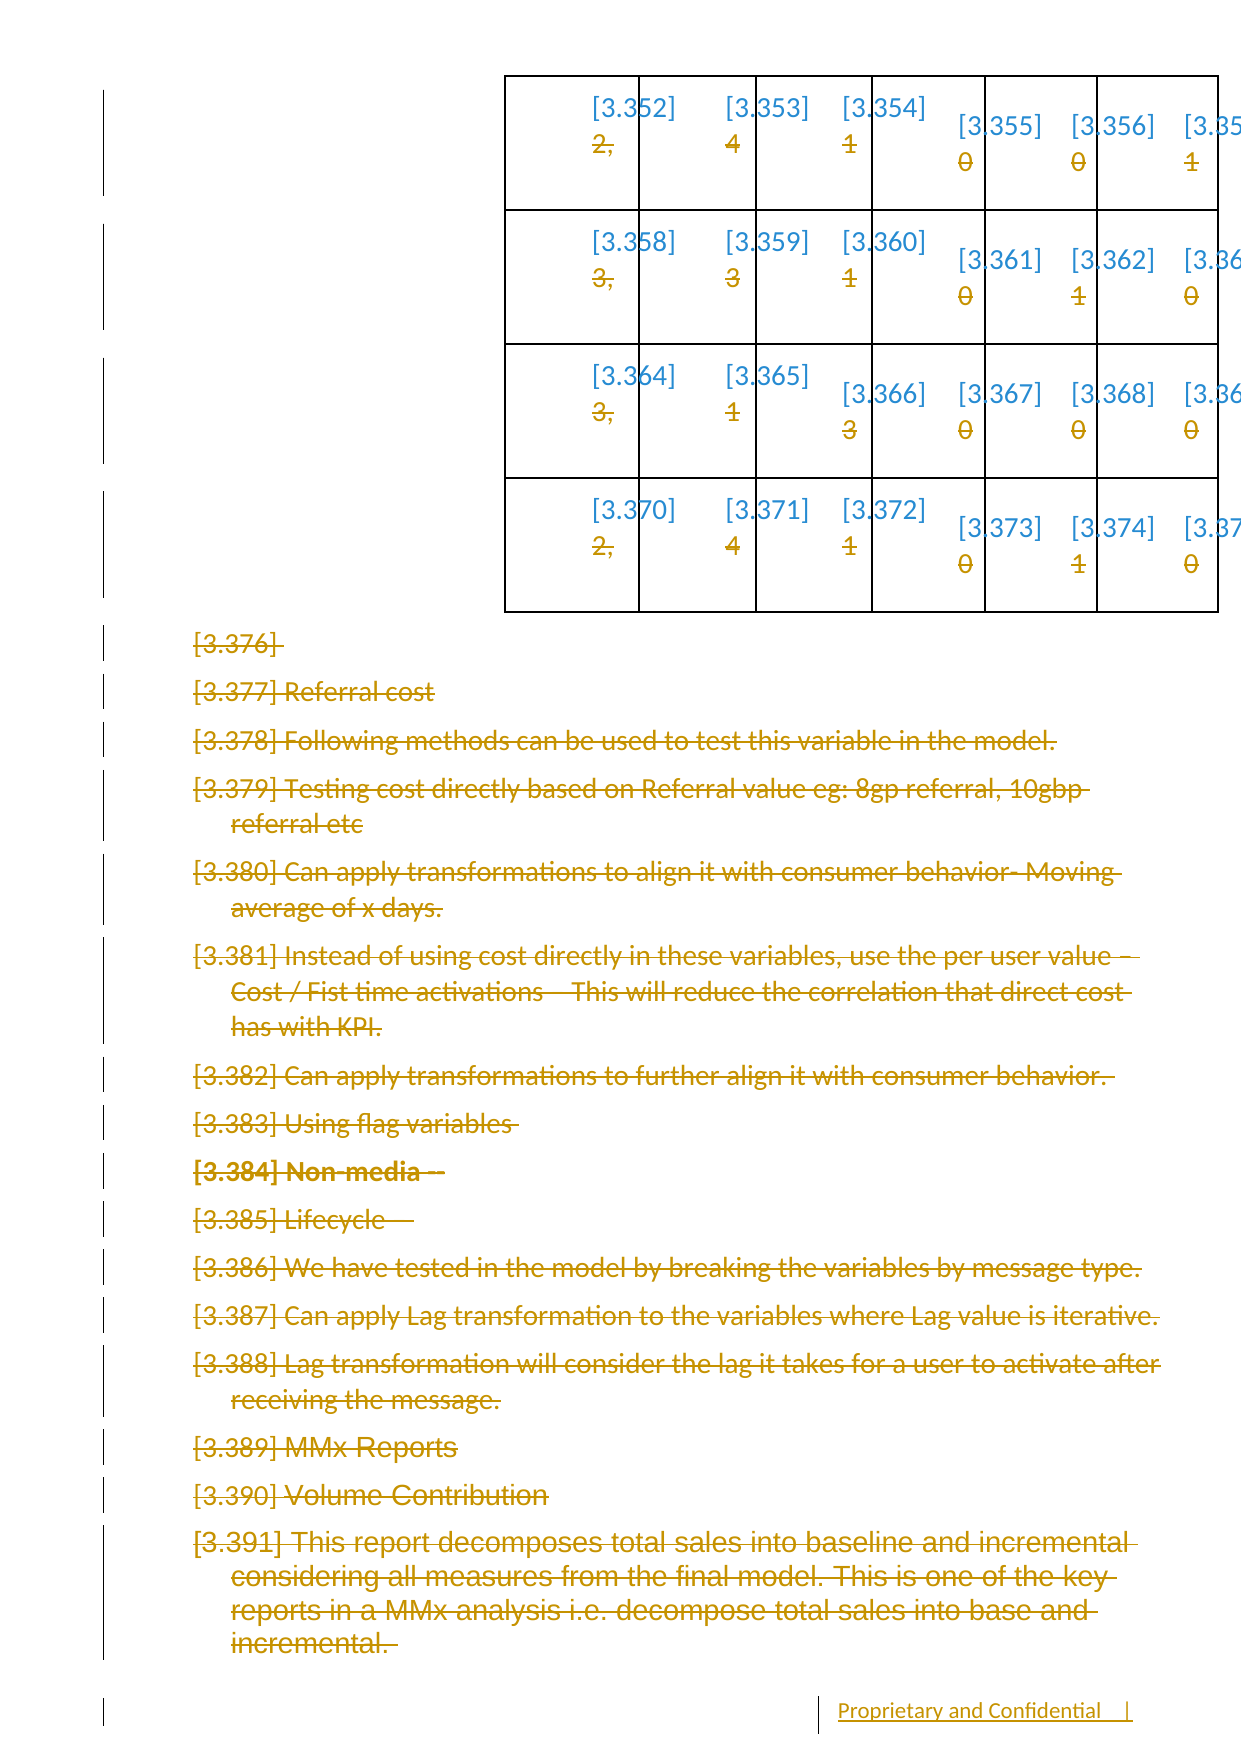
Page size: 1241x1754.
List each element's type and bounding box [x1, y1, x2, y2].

table_cell [757, 211, 871, 343]
table_cell [640, 345, 755, 477]
table_cell [873, 345, 984, 477]
table_cell [506, 77, 638, 209]
table_cell [757, 345, 871, 477]
table_cell [640, 77, 755, 209]
table_cell [757, 77, 871, 209]
table_cell [1098, 211, 1217, 343]
table_cell [986, 211, 1096, 343]
table_cell [640, 479, 755, 611]
table_cell [873, 211, 984, 343]
table_cell [873, 77, 984, 209]
table_cell [986, 479, 1096, 611]
table_cell [873, 479, 984, 611]
table_cell [1098, 77, 1217, 209]
table_cell [986, 77, 1096, 209]
table_cell [1098, 345, 1217, 477]
table_cell [506, 345, 638, 477]
table_cell [1098, 479, 1217, 611]
table_cell [506, 211, 638, 343]
table_cell [640, 211, 755, 343]
table_cell [757, 479, 871, 611]
table_cell [986, 345, 1096, 477]
table_cell [506, 479, 638, 611]
